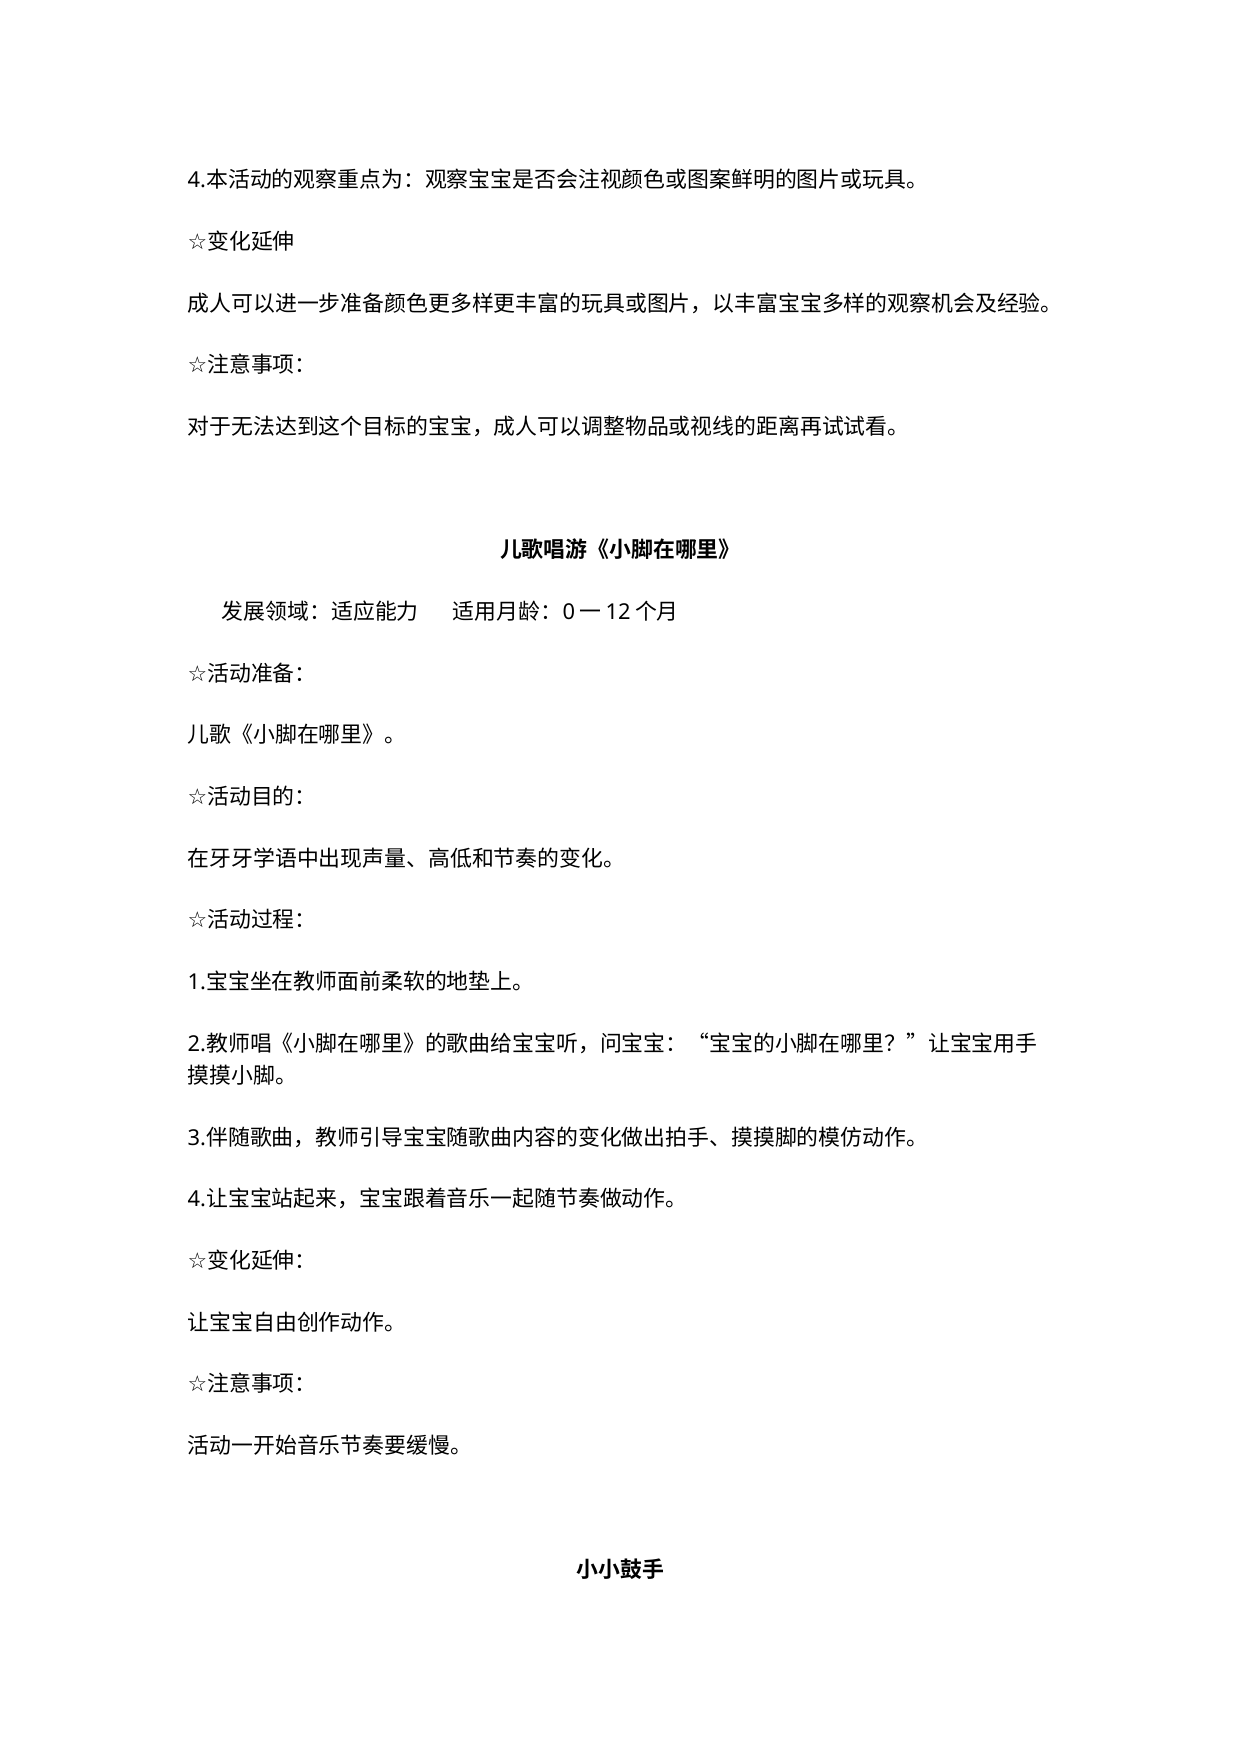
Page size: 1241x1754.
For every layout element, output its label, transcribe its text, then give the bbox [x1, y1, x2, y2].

text 成人可以进一步准备颜色更多样更丰富的玩具或图片，以丰富宝宝多样的观察机会及经验。 [187, 285, 1053, 318]
text 儿歌《小脚在哪里》。 [187, 717, 1053, 749]
text ☆活动目的： [187, 779, 1053, 811]
text 让宝宝自由创作动作。 [187, 1304, 1053, 1337]
text 3.伴随歌曲，教师引导宝宝随歌曲内容的变化做出拍手、摸摸脚的模仿动作。 [187, 1119, 1053, 1152]
text 4.让宝宝站起来，宝宝跟着音乐一起随节奏做动作。 [187, 1181, 1053, 1214]
text 对于无法达到这个目标的宝宝，成人可以调整物品或视线的距离再试试看。 [187, 409, 1053, 441]
text 2.教师唱《小脚在哪里》的歌曲给宝宝听，问宝宝：“宝宝的小脚在哪里？”让宝宝用手摸摸小脚。 [187, 1025, 1053, 1090]
text ☆注意事项： [187, 1366, 1053, 1399]
text ☆活动准备： [187, 655, 1053, 688]
text 活动一开始音乐节奏要缓慢。 [187, 1428, 1053, 1460]
text 儿歌唱游《小脚在哪里》 [187, 532, 1053, 564]
text 4.本活动的观察重点为：观察宝宝是否会注视颜色或图案鲜明的图片或玩具。 [187, 162, 1053, 194]
text ☆变化延伸 [187, 224, 1053, 256]
text 发展领域：适应能力 适用月龄：0一12个月 [187, 594, 1053, 626]
text 小小鼓手 [187, 1551, 1053, 1584]
text 在牙牙学语中出现声量、高低和节奏的变化。 [187, 840, 1053, 873]
text ☆变化延伸： [187, 1243, 1053, 1275]
text ☆活动过程： [187, 902, 1053, 934]
text 1.宝宝坐在教师面前柔软的地垫上。 [187, 964, 1053, 996]
text ☆注意事项： [187, 347, 1053, 379]
